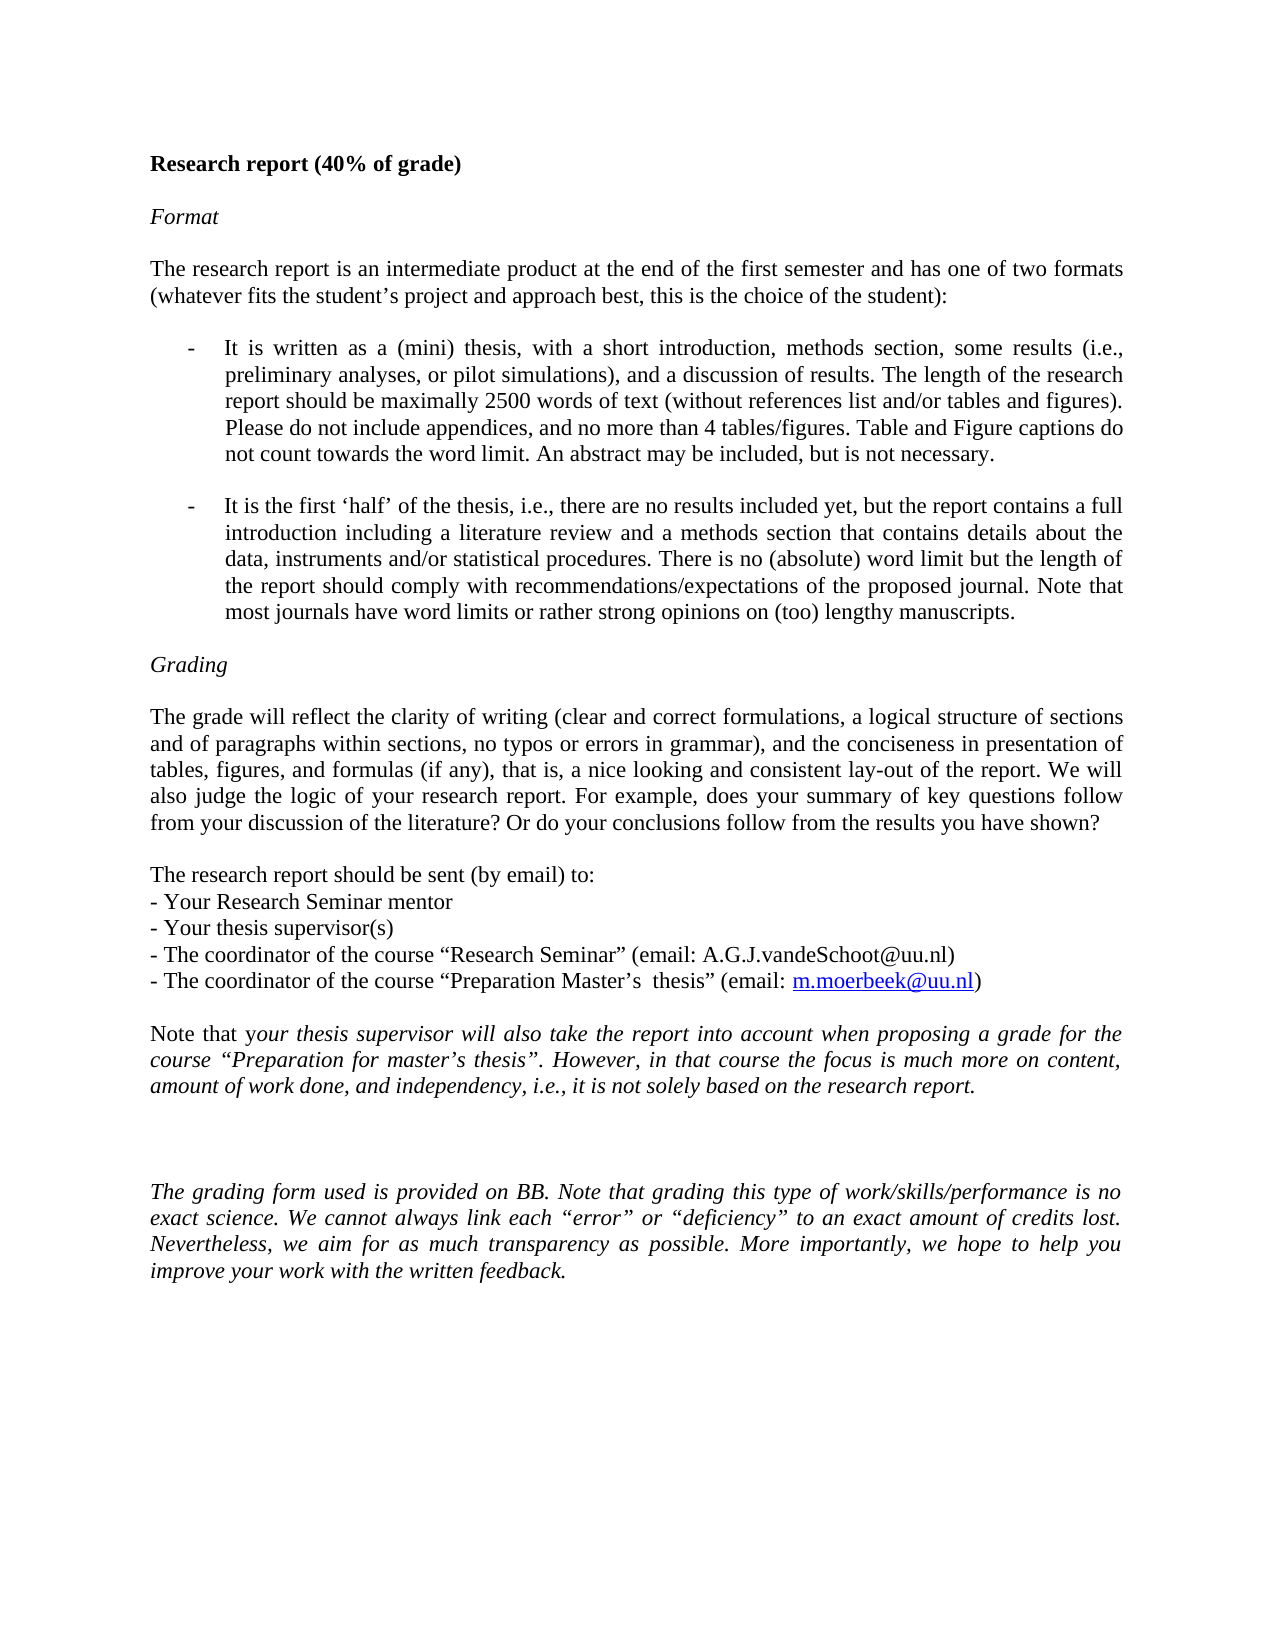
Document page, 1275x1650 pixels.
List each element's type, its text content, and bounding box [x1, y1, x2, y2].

text The research report should be sent (by email) to: [150, 862, 1125, 888]
text - The coordinator of the course “Preparation Master’s thesis” (email: m.moerbeek@uu.nl) [150, 967, 1125, 993]
text The grading form used is provided on BB. Note that grading this type of work/skills/performance is no exact science. We cannot always link each “error” or “deficiency” to an exact amount of credits lost. Nevertheless, we aim for as much transparency as possible. More importantly, we hope to help you improve your work with the written feedback. [150, 1178, 1125, 1283]
text - The coordinator of the course “Research Seminar” (email: A.G.J.vandeSchoot@uu.nl) [150, 941, 1125, 967]
text The research report is an intermediate product at the end of the first semester and has one of two formats (whatever fits the student’s project and approach best, this is the choice of the student): [150, 255, 1125, 308]
text Grading [150, 651, 1125, 677]
text - Your Research Seminar mentor [150, 888, 1125, 914]
text Format [150, 203, 1125, 229]
text Note that your thesis supervisor will also take the report into account when proposing a grade for the course “Preparation for master’s thesis”. However, in that course the focus is much more on content, amount of work done, and independency, i.e., it is not solely based on the research report. [150, 1020, 1125, 1099]
list It is written as a (mini) thesis, with a short introduction, methods section, some results (i.e., preliminary analyses, or pilot simulations), and a discussion of results. The length of the research report should be maximally 2500 words of text (without references list and/or tables and figures). Please do not include appendices, and no more than 4 tables/figures. Table and Figure captions do not count towards the word limit. An abstract may be included, but is not necessary. [187, 334, 1125, 466]
text - Your thesis supervisor(s) [150, 914, 1125, 941]
text Research report (40% of grade) [150, 150, 1125, 176]
text The grade will reflect the clarity of writing (clear and correct formulations, a logical structure of sections and of paragraphs within sections, no typos or errors in grammar), and the conciseness in presentation of tables, figures, and formulas (if any), that is, a nice looking and consistent lay-out of the report. We will also judge the logic of your research report. For example, does your summary of key questions follow from your discussion of the literature? Or do your conclusions follow from the results you have shown? [150, 703, 1125, 835]
list It is the first ‘half’ of the thesis, i.e., there are no results included yet, but the report contains a full introduction including a literature review and a methods section that contains details about the data, instruments and/or statistical procedures. There is no (absolute) word limit but the length of the report should comply with recommendations/expectations of the proposed journal. Note that most journals have word limits or rather strong opinions on (too) lengthy manuscripts. [187, 493, 1125, 624]
